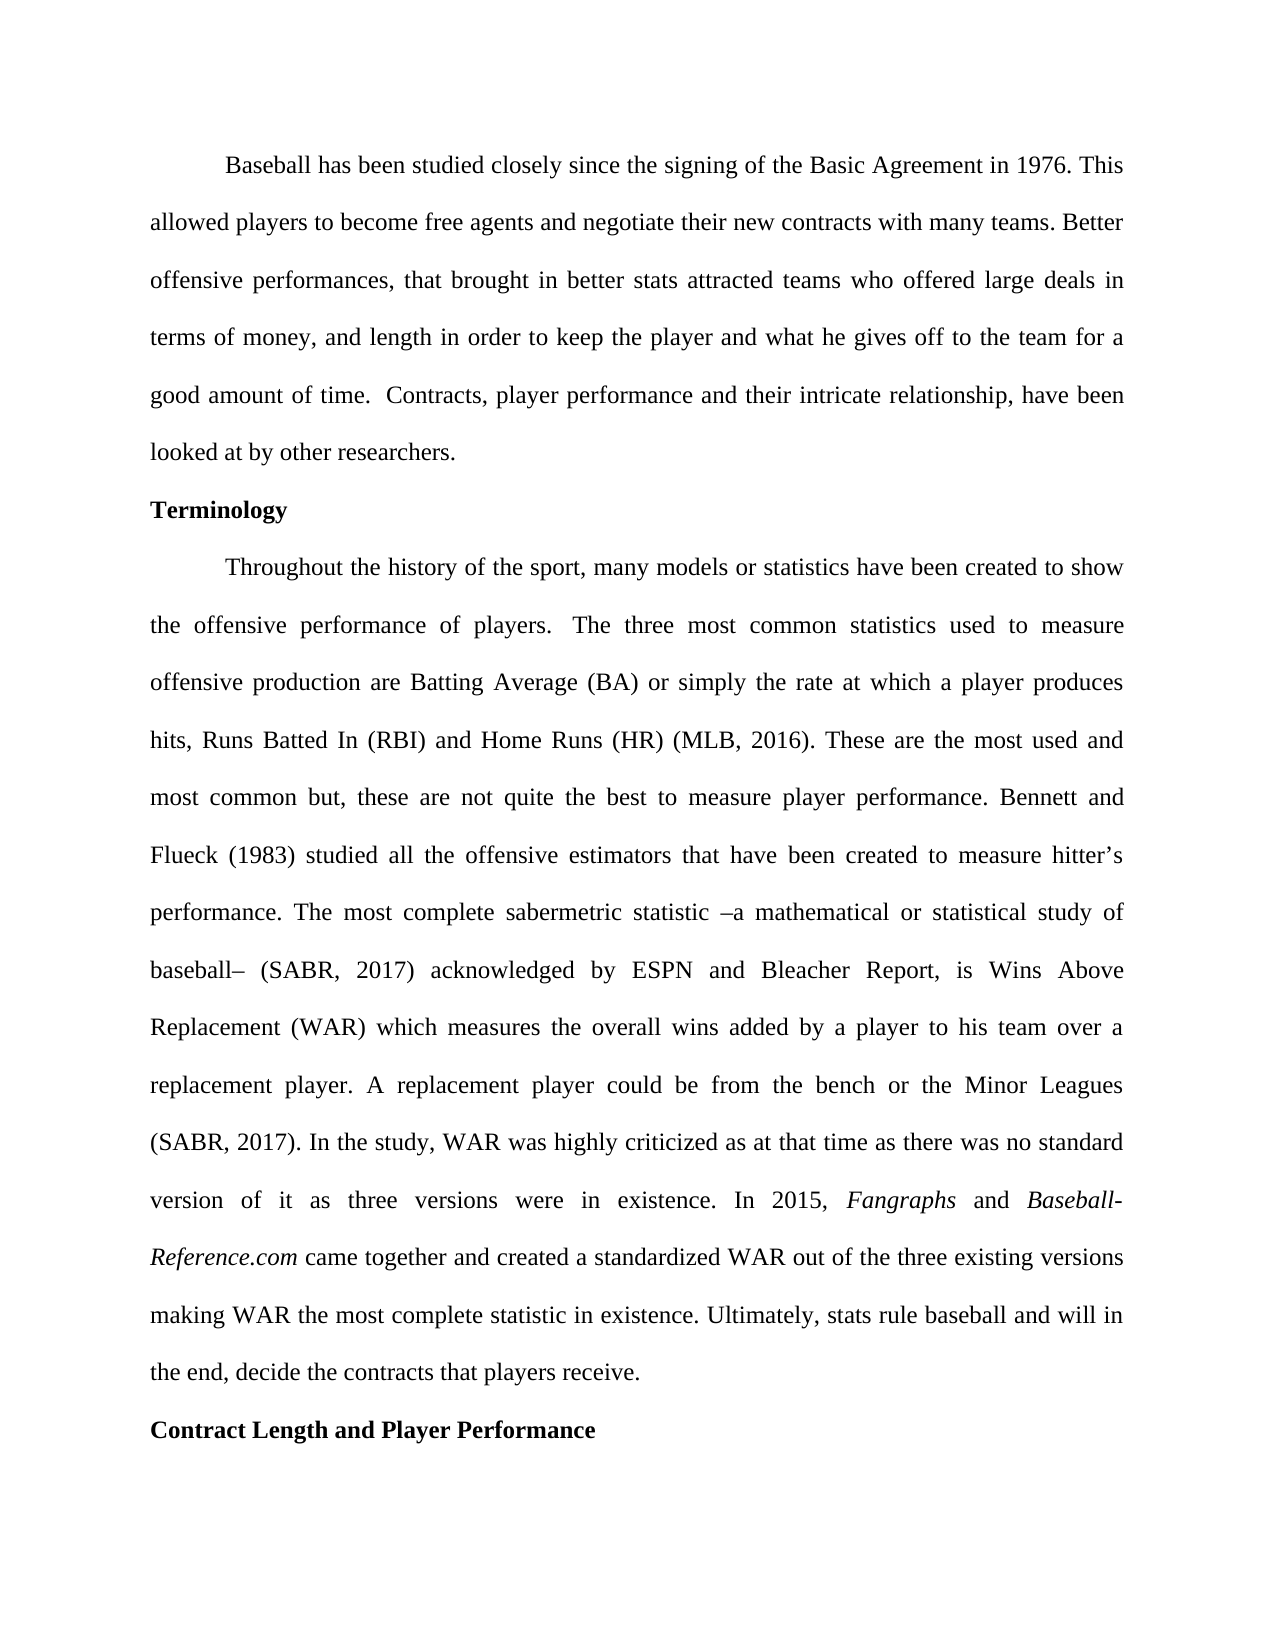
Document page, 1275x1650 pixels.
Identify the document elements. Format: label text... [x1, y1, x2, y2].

text Baseball has been studied closely since the signing of the Basic Agreement in 1976. This allowed players to become free agents and negotiate their new contracts with many teams. Better offensive performances, that brought in better stats attracted teams who offered large deals in terms of money, and length in order to keep the player and what he gives off to the team for a good amount of time. Contracts, player performance and their intricate relationship, have been looked at by other researchers. [150, 150, 1125, 466]
text Contract Length and Player Performance [150, 1415, 1125, 1444]
text Throughout the history of the sport, many models or statistics have been created to show the offensive performance of players. The three most common statistics used to measure offensive production are Batting Average (BA) or simply the rate at which a player produces hits, Runs Batted In (RBI) and Home Runs (HR) (MLB, 2016). These are the most used and most common but, these are not quite the best to measure player performance. Bennett and Flueck (1983) studied all the offensive estimators that have been created to measure hitter’s performance. The most complete sabermetric statistic –a mathematical or statistical study of baseball– (SABR, 2017) acknowledged by ESPN and Bleacher Report, is Wins Above Replacement (WAR) which measures the overall wins added by a player to his team over a replacement player. A replacement player could be from the bench or the Minor Leagues (SABR, 2017). In the study, WAR was highly criticized as at that time as there was no standard version of it as three versions were in existence. In 2015, Fangraphs and Baseball-Reference.com came together and created a standardized WAR out of the three existing versions making WAR the most complete statistic in existence. Ultimately, stats rule baseball and will in the end, decide the contracts that players receive. [150, 552, 1125, 1386]
text Terminology [150, 495, 1125, 524]
